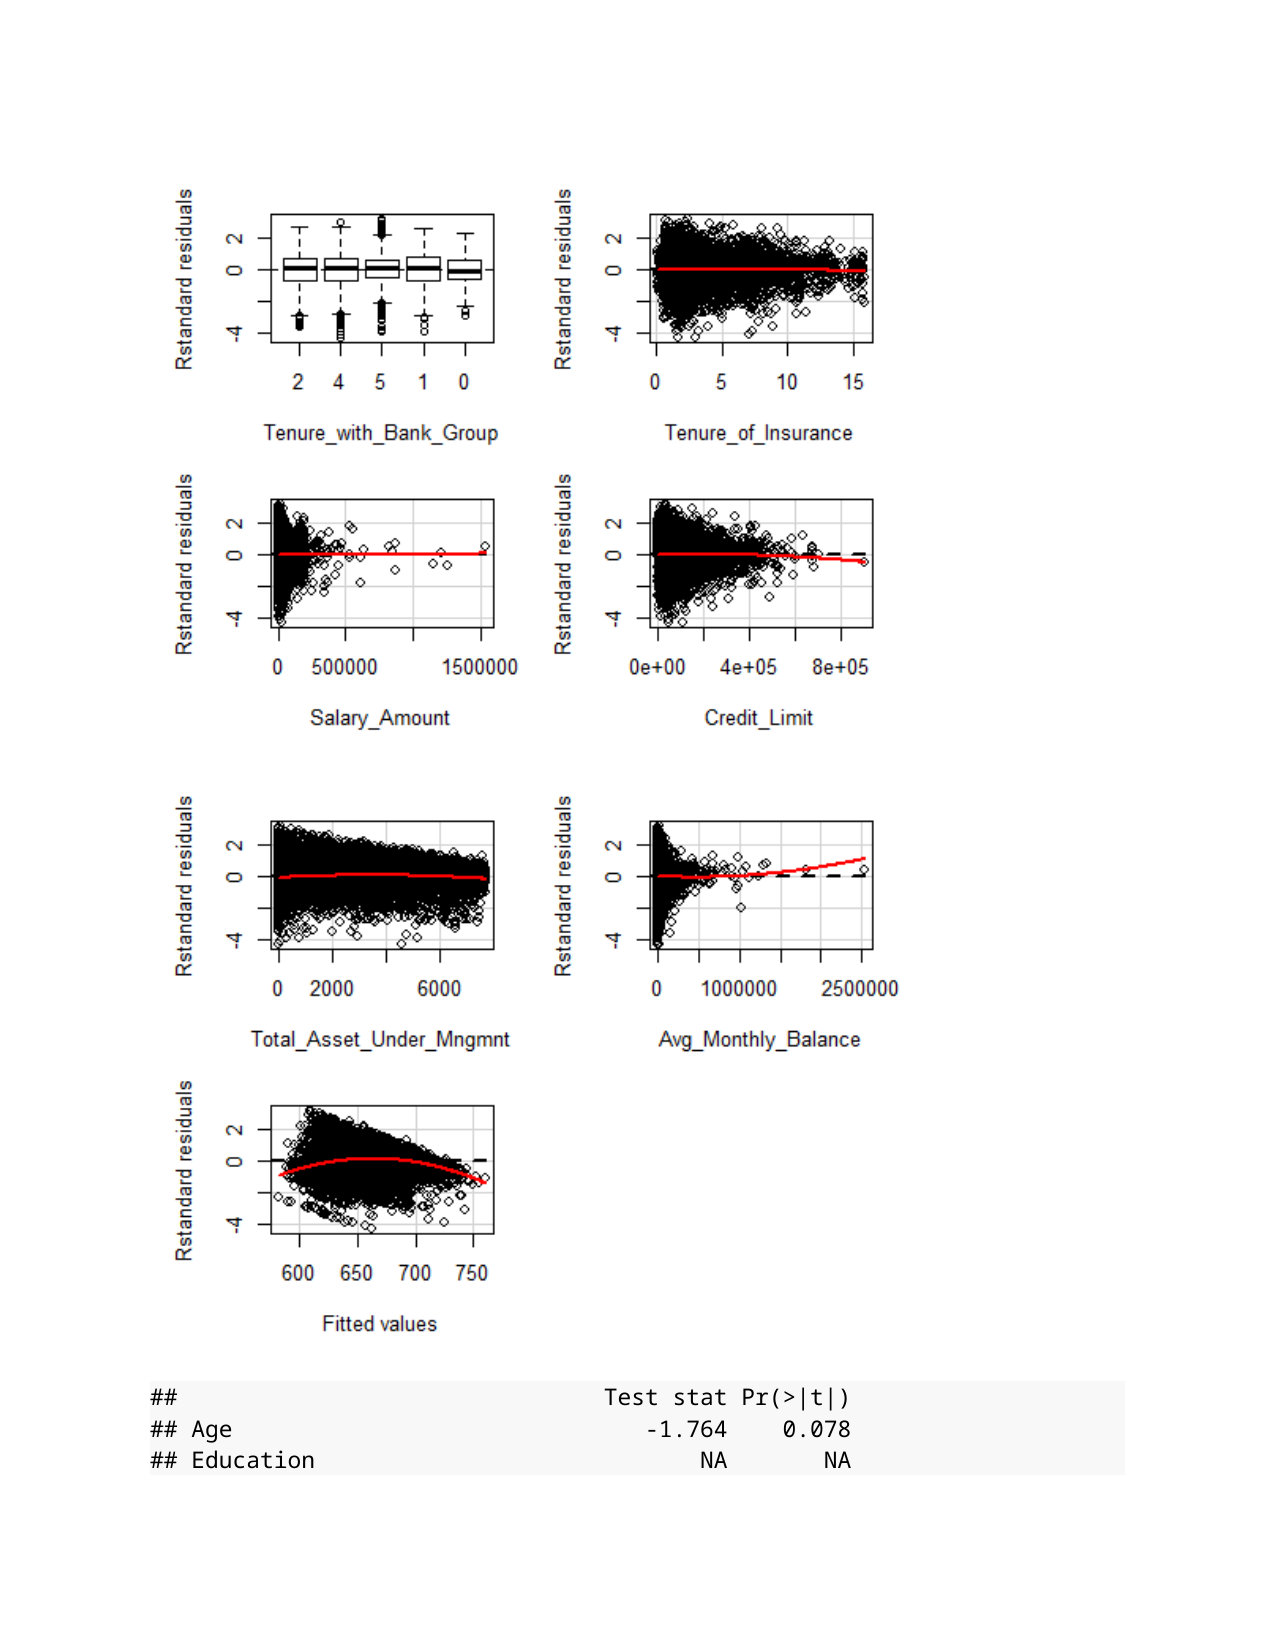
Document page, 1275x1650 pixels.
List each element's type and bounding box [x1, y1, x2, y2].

picture [168, 150, 925, 1363]
text [150, 1381, 1125, 1475]
